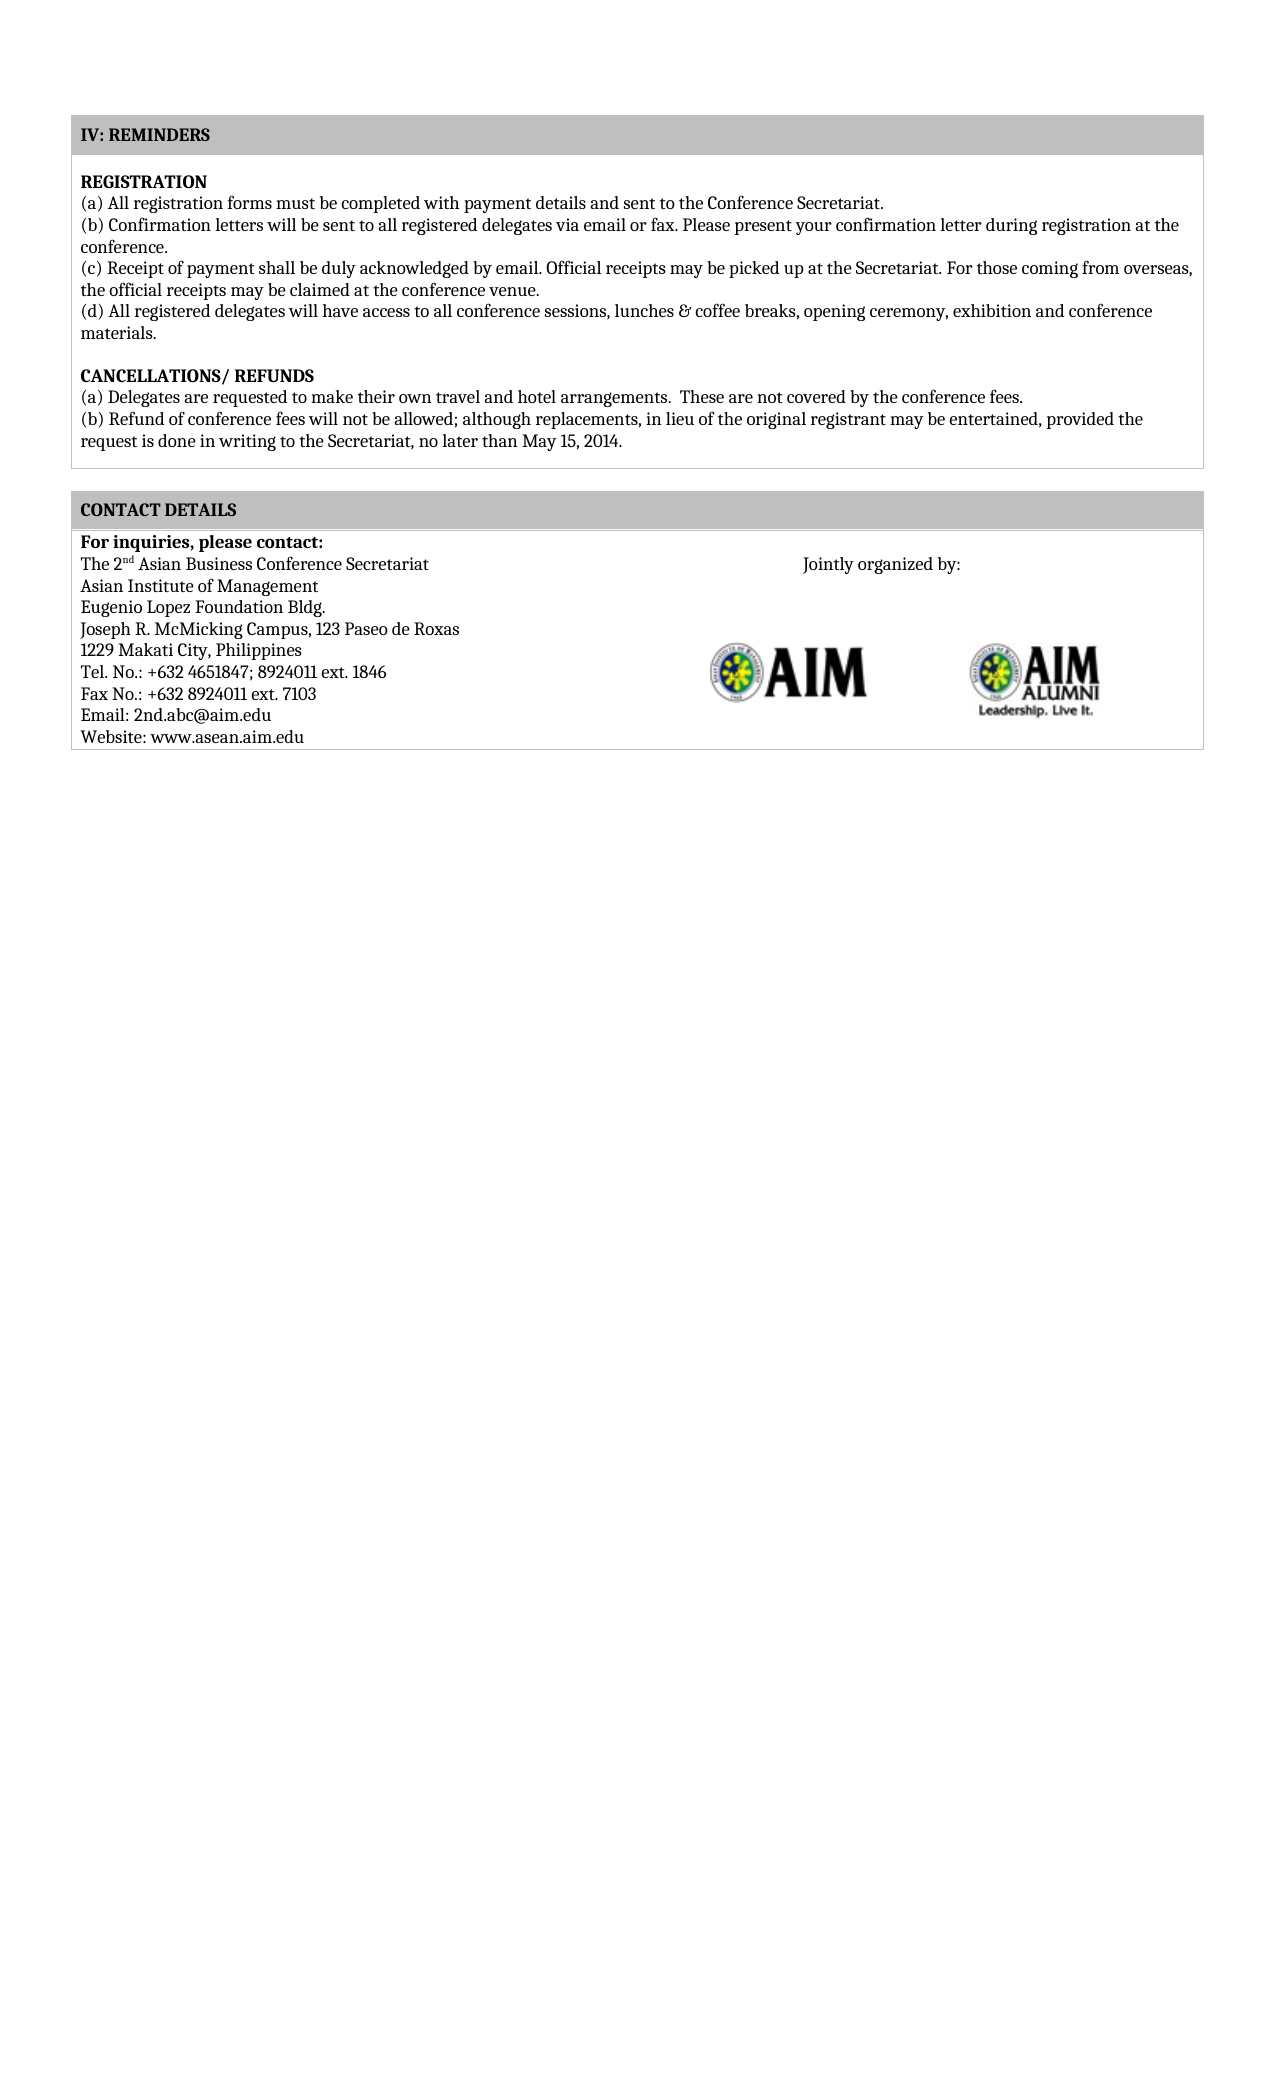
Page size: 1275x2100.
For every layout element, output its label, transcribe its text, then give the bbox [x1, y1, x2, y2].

table_header CONTACT DETAILS [72, 470, 1203, 508]
picture [967, 621, 1104, 701]
table_cell REGISTRATION (a) All registration forms must be completed with payment details and sent to the Conference Secretariat. (b) Confirmation letters will be sent to all registered delegates via email or fax. Please present your confirmation letter during registration at the conference. (c) Receipt of payment shall be duly acknowledged by email. Official receipts may be picked up at the Secretariat. For those coming from overseas, the official receipts may be claimed at the conference venue. (d) All registered delegates will have access to all conference sessions, lunches & coffee breaks, opening ceremony, exhibition and conference materials. CANCELLATIONS/ REFUNDS (a) Delegates are requested to make their own travel and hotel arrangements. These are not covered by the conference fees. (b) Refund of conference fees will not be allowed; although replacements, in lieu of the original registrant may be entertained, provided the request is done in writing to the Secretariat, no later than May 15, 2014. [72, 134, 1203, 447]
picture [709, 621, 868, 682]
table_header IV: REMINDERS [72, 95, 1203, 132]
table_cell For inquiries, please contact: The 2nd Asian Business Conference Secretariat Jointly organized by: Asian Institute of Management Eugenio Lopez Foundation Bldg. Joseph R. McMicking Campus, 123 Paseo de Roxas 1229 Makati City, Philippines Tel. No.: +632 4651847; 8924011 ext. 1846 Fax No.: +632 8924011 ext. 7103 Email: 2nd.abc@aim.edu Website: www.asean.aim.edu [72, 509, 1203, 728]
